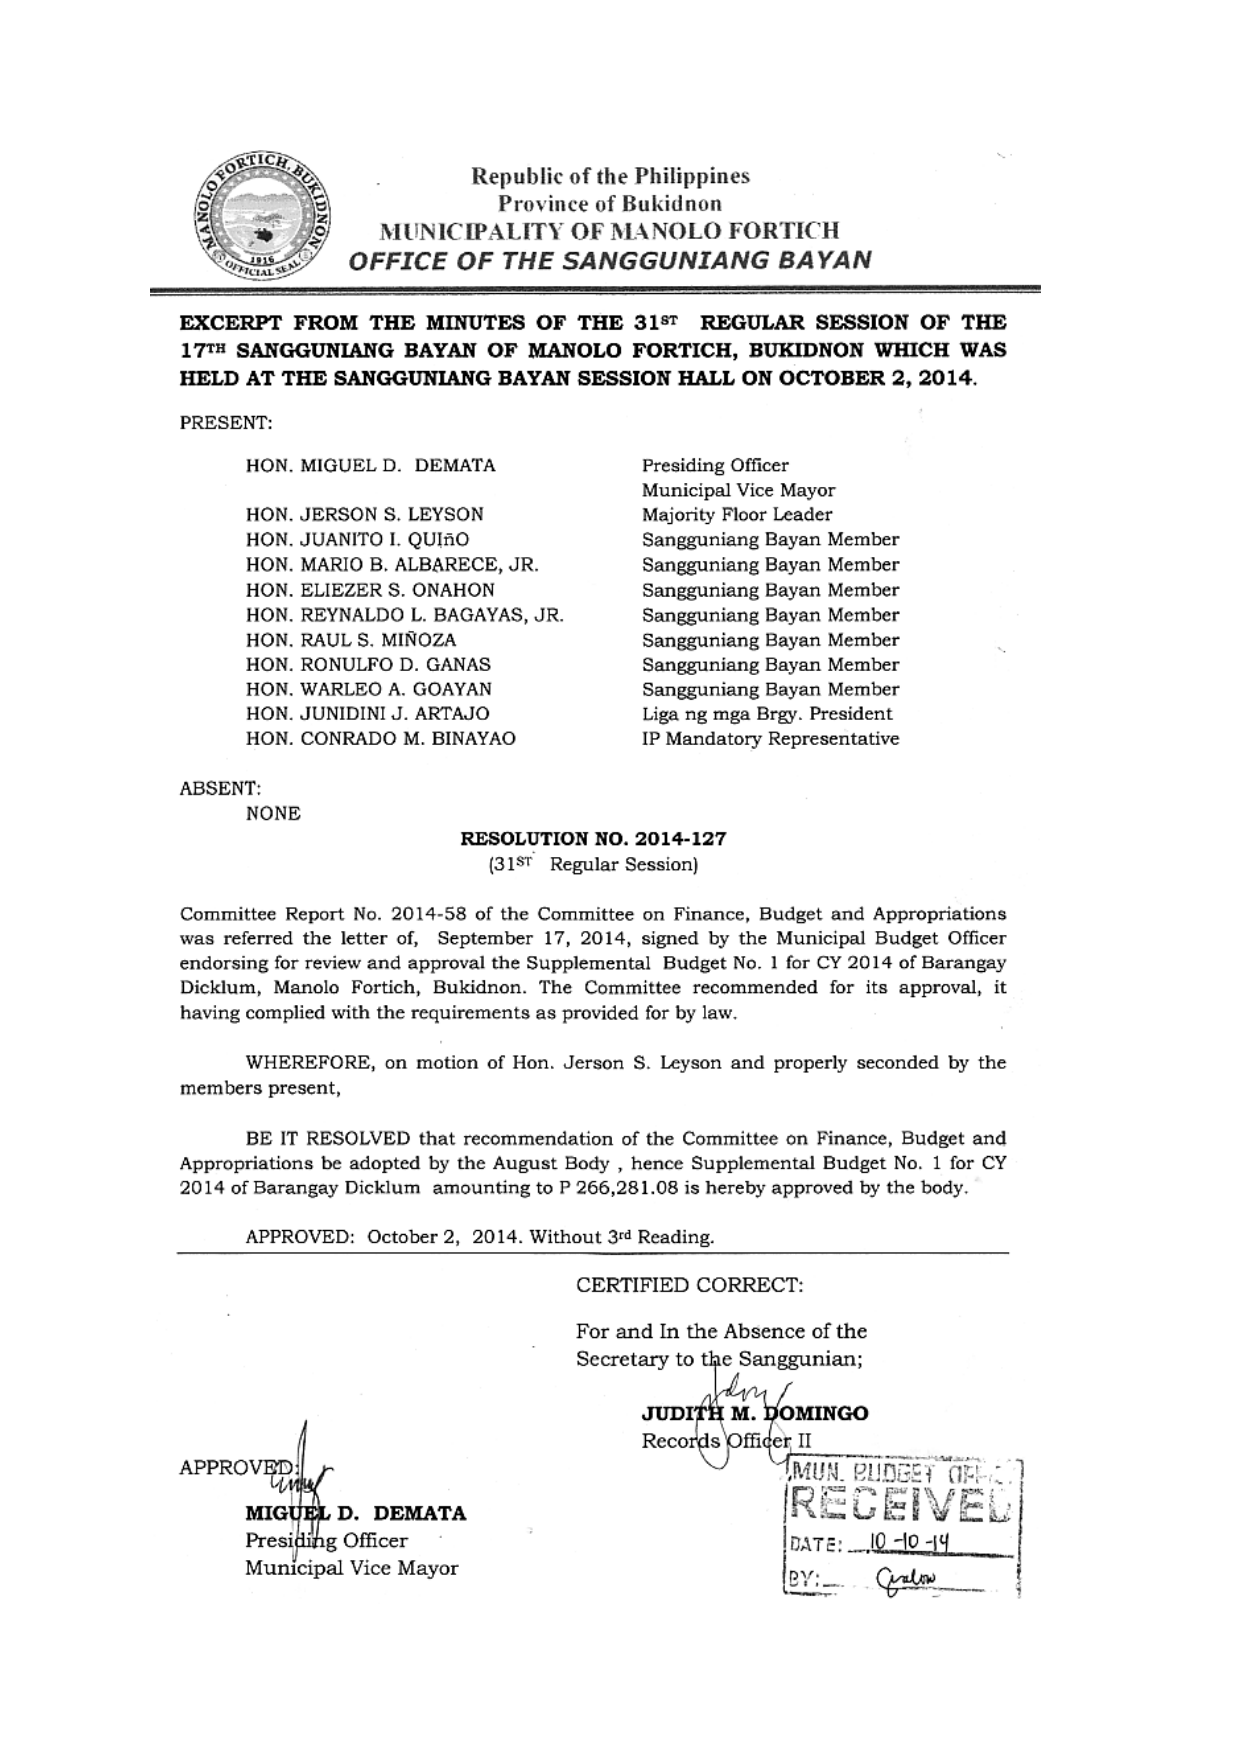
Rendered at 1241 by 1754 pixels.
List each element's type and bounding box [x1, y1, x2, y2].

picture [150, 149, 1041, 1604]
